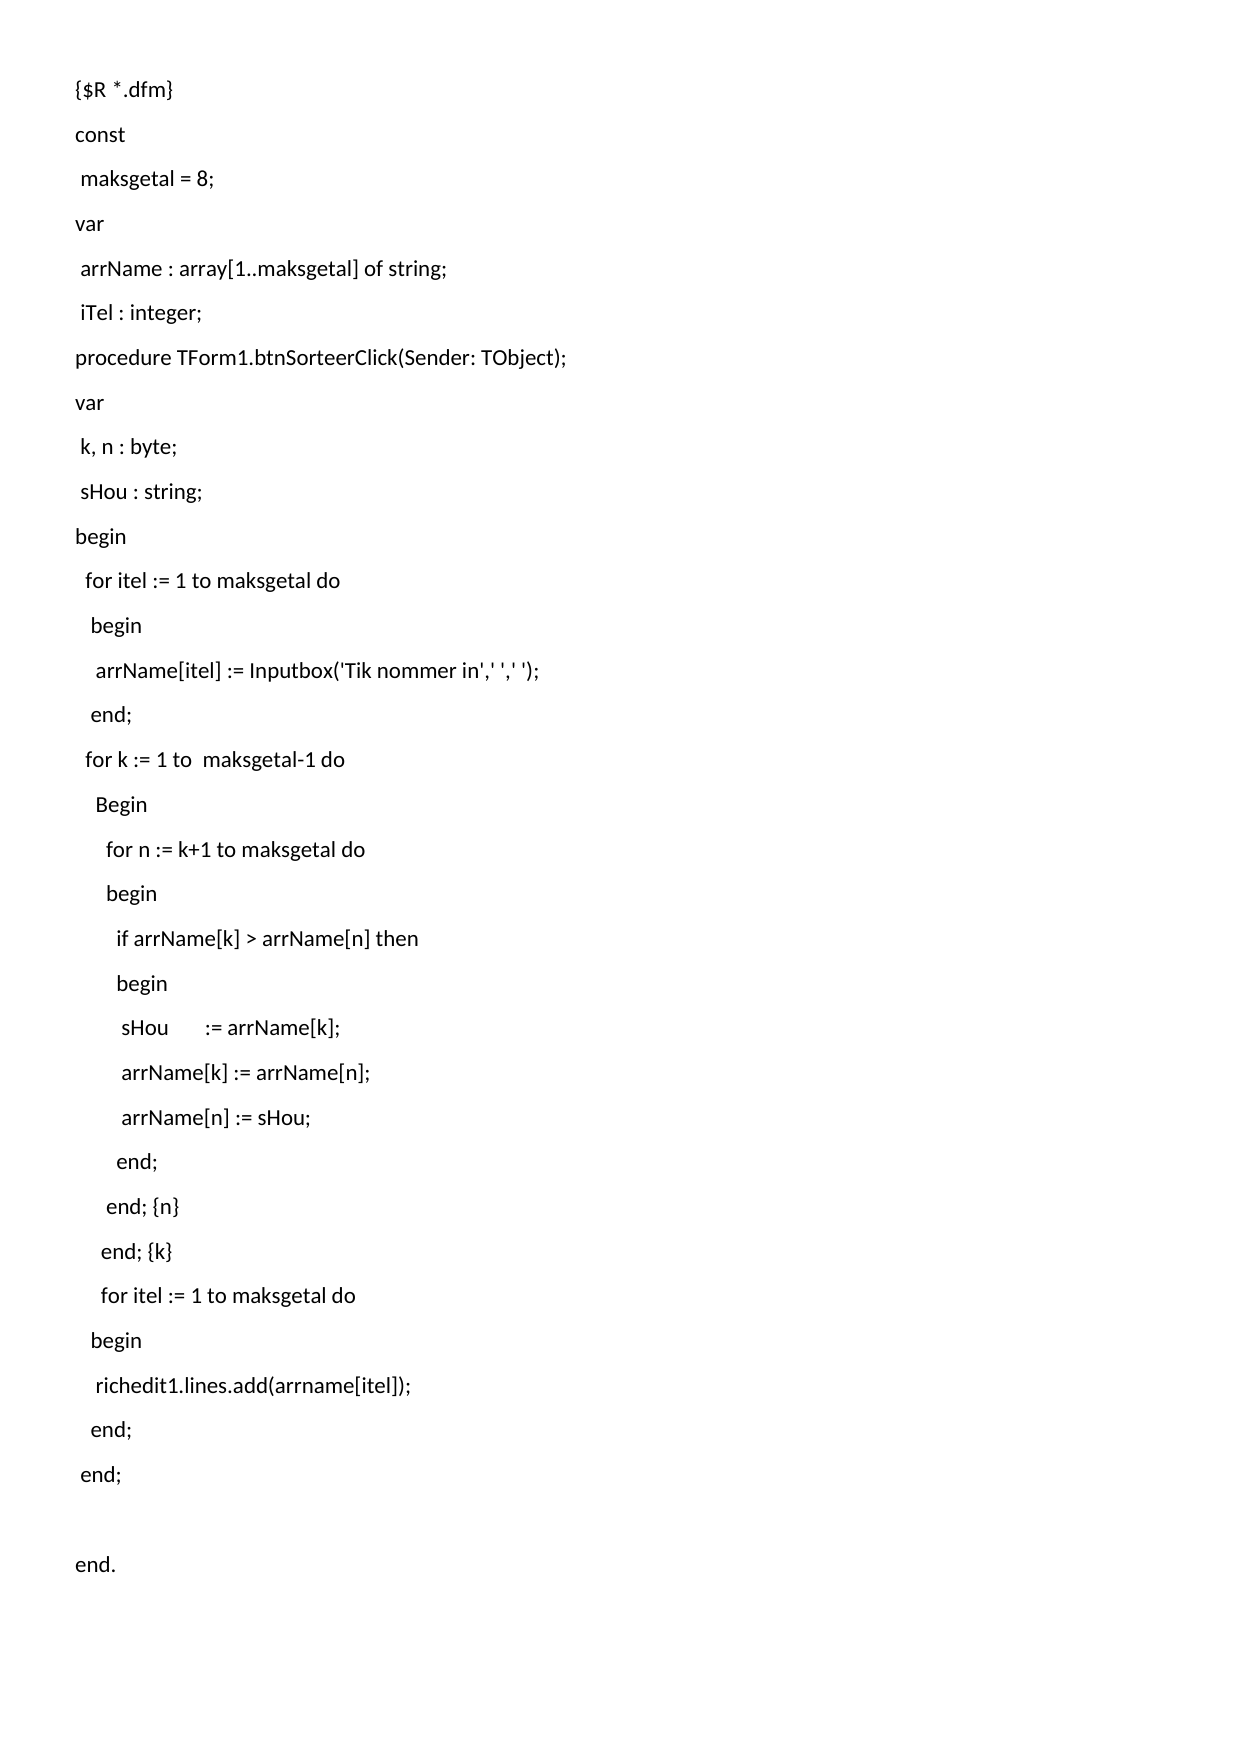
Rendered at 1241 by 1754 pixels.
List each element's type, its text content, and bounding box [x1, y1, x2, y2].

text if arrName[k] > arrName[n] then [75, 924, 1177, 952]
text sHou := arrName[k]; [75, 1013, 1177, 1041]
text procedure TForm1.btnSorteerClick(Sender: TObject); [75, 343, 1177, 371]
text end; [75, 701, 1177, 729]
text begin [75, 522, 1177, 550]
text var [75, 388, 1177, 416]
text const [75, 120, 1177, 148]
text arrName : array[1..maksgetal] of string; [75, 254, 1177, 282]
text for itel := 1 to maksgetal do [75, 567, 1177, 594]
text {$R *.dfm} [75, 75, 1177, 103]
text begin [75, 969, 1177, 997]
text begin [75, 879, 1177, 907]
text maksgetal = 8; [75, 164, 1177, 192]
text end; [75, 1147, 1177, 1176]
text end; [75, 1416, 1177, 1444]
text end; [75, 1460, 1177, 1488]
text begin [75, 1326, 1177, 1354]
text begin [75, 611, 1177, 639]
text end; {n} [75, 1192, 1177, 1220]
text arrName[itel] := Inputbox('Tik nommer in',' ',' '); [75, 656, 1177, 684]
text for itel := 1 to maksgetal do [75, 1282, 1177, 1309]
text richedit1.lines.add(arrname[itel]); [75, 1371, 1177, 1399]
text k, n : byte; [75, 432, 1177, 461]
text Begin [75, 790, 1177, 818]
text var [75, 209, 1177, 237]
text iTel : integer; [75, 298, 1177, 326]
text arrName[k] := arrName[n]; [75, 1058, 1177, 1086]
text for k := 1 to maksgetal-1 do [75, 745, 1177, 773]
text end; {k} [75, 1237, 1177, 1265]
text end. [75, 1550, 1177, 1578]
text arrName[n] := sHou; [75, 1103, 1177, 1131]
text sHou : string; [75, 477, 1177, 505]
text for n := k+1 to maksgetal do [75, 835, 1177, 863]
